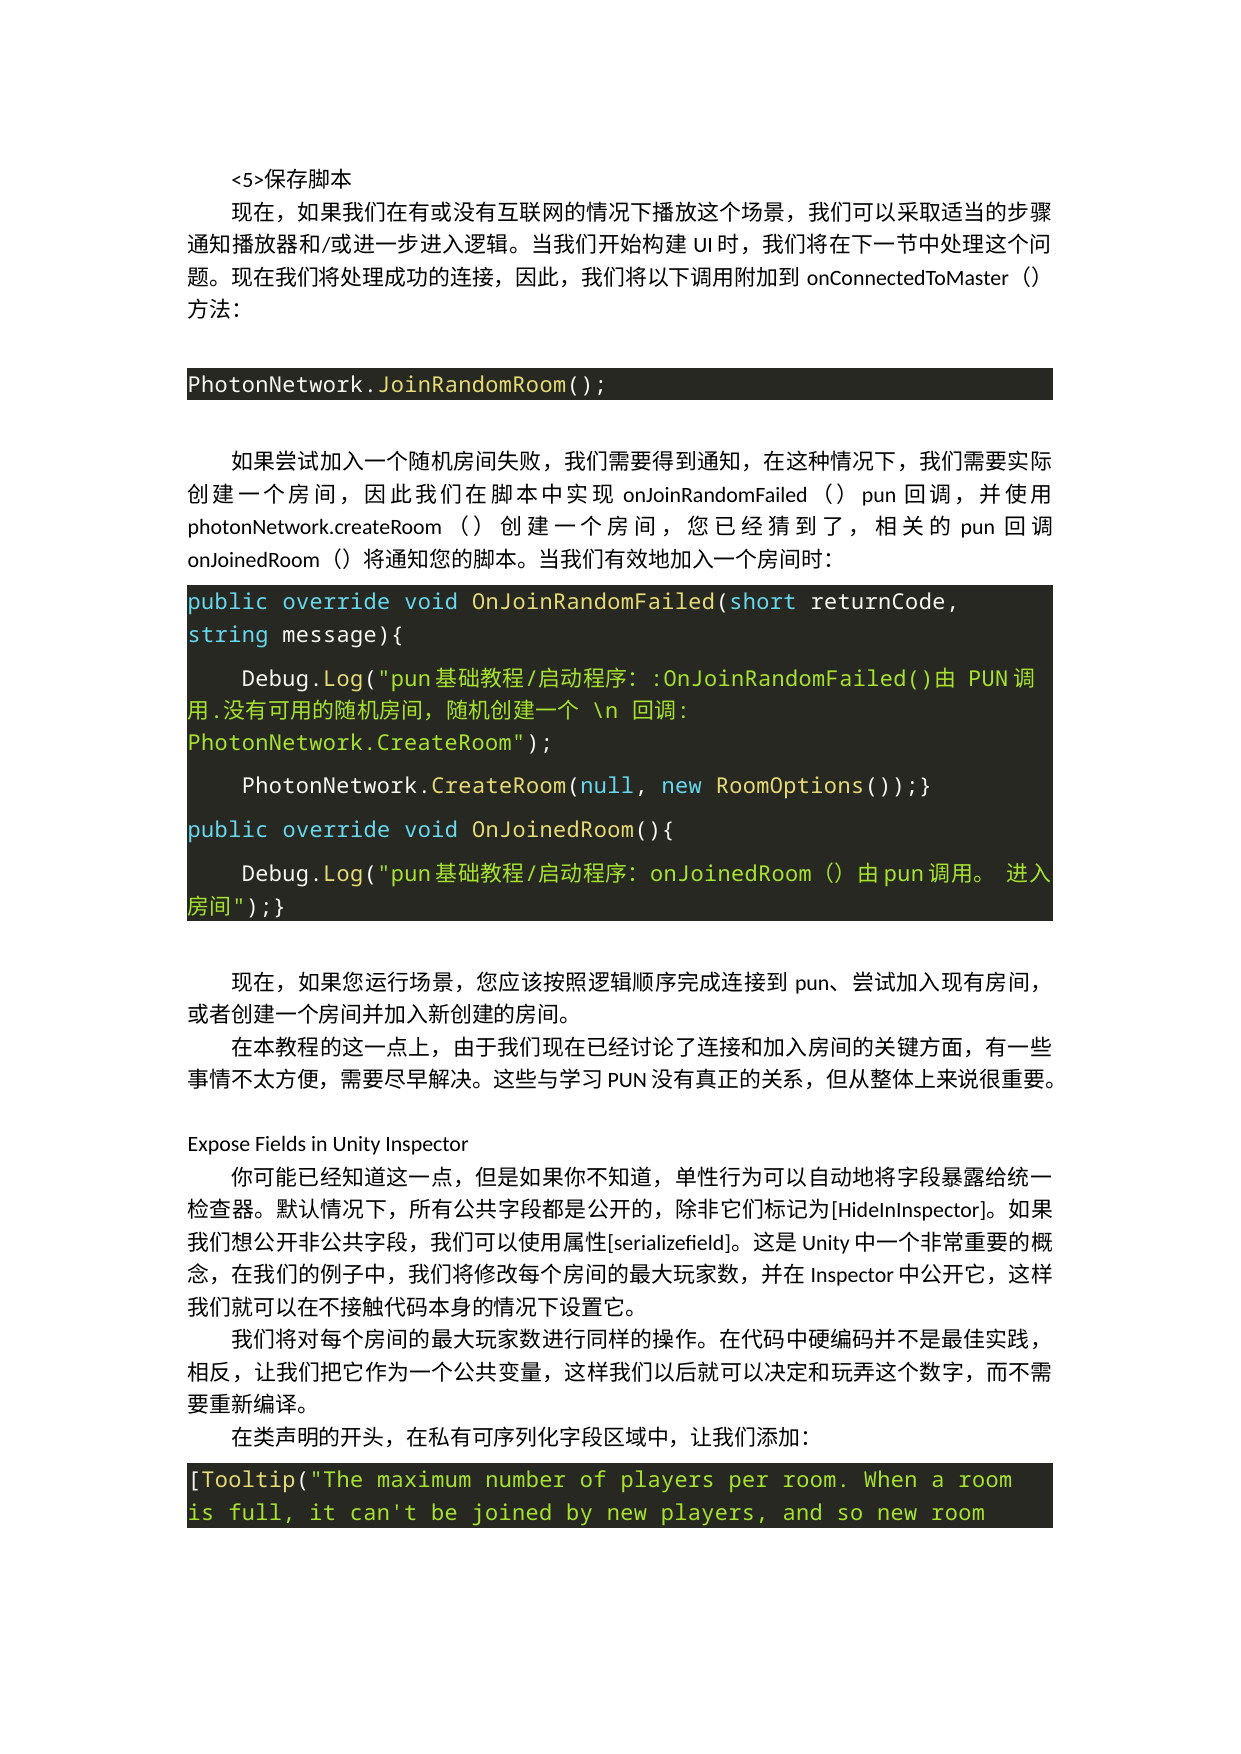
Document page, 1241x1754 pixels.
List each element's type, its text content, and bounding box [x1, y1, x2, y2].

text Debug.Log("pun基础教程/启动程序：:OnJoinRandomFailed()由 PUN调用.没有可用的随机房间，随机创建一个 \n 回调: PhotonNetwork.CreateRoom"); [187, 661, 1053, 758]
text PhotonNetwork.JoinRandomRoom(); [187, 368, 1053, 400]
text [187, 1463, 1053, 1528]
text PhotonNetwork.CreateRoom(null, new RoomOptions());} [187, 769, 1053, 802]
text 如果尝试加入一个随机房间失败，我们需要得到通知，在这种情况下，我们需要实际创建一个房间，因此我们在脚本中实现onJoinRandomFailed（）pun回调，并使用photonNetwork.createRoom（）创建一个房间，您已经猜到了，相关的pun回调onJoinedRoom（）将通知您的脚本。当我们有效地加入一个房间时： [187, 444, 1053, 574]
text public override void OnJoinedRoom(){ [187, 813, 1053, 845]
text 在类声明的开头，在私有可序列化字段区域中，让我们添加： [187, 1419, 1053, 1452]
text 现在，如果我们在有或没有互联网的情况下播放这个场景，我们可以采取适当的步骤通知播放器和/或进一步进入逻辑。当我们开始构建UI时，我们将在下一节中处理这个问题。现在我们将处理成功的连接，因此，我们将以下调用附加到onConnectedToMaster（）方法： [187, 194, 1053, 324]
text 现在，如果您运行场景，您应该按照逻辑顺序完成连接到pun、尝试加入现有房间，或者创建一个房间并加入新创建的房间。 [187, 964, 1053, 1029]
text 你可能已经知道这一点，但是如果你不知道，单性行为可以自动地将字段暴露给统一检查器。默认情况下，所有公共字段都是公开的，除非它们标记为[HideInInspector]。如果我们想公开非公共字段，我们可以使用属性[serializefield]。这是Unity中一个非常重要的概念，在我们的例子中，我们将修改每个房间的最大玩家数，并在Inspector中公开它，这样我们就可以在不接触代码本身的情况下设置它。 [187, 1159, 1053, 1322]
text public override void OnJoinRandomFailed(short returnCode, string message){ [187, 585, 1053, 650]
text 我们将对每个房间的最大玩家数进行同样的操作。在代码中硬编码并不是最佳实践，相反，让我们把它作为一个公共变量，这样我们以后就可以决定和玩弄这个数字，而不需要重新编译。 [187, 1322, 1053, 1419]
text Debug.Log("pun基础教程/启动程序：onJoinedRoom（）由pun调用。 进入房间");} [187, 856, 1053, 921]
text Expose Fields in Unity Inspector [187, 1127, 1053, 1159]
text <5>保存脚本 [187, 162, 1053, 194]
text 在本教程的这一点上，由于我们现在已经讨论了连接和加入房间的关键方面，有一些事情不太方便，需要尽早解决。这些与学习PUN没有真正的关系，但从整体上来说很重要。 [187, 1029, 1053, 1094]
